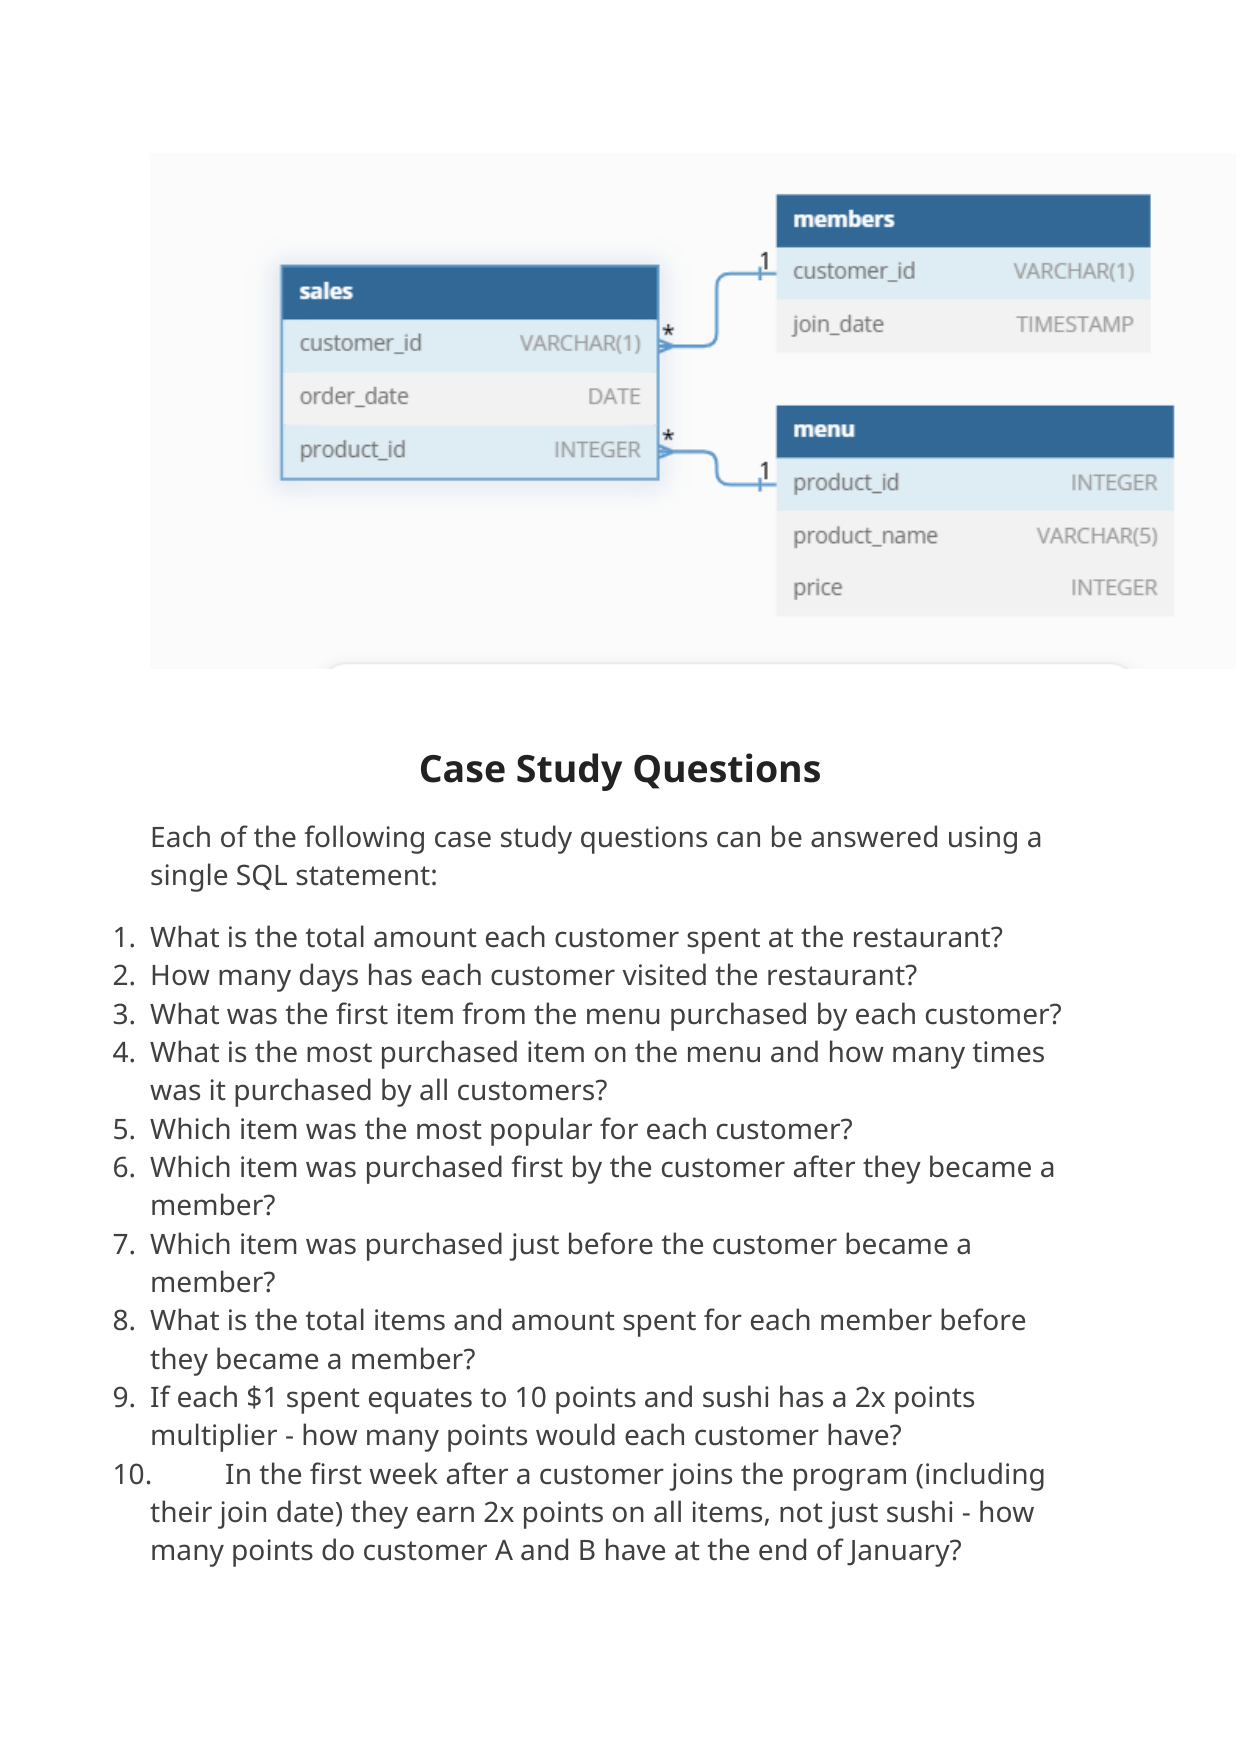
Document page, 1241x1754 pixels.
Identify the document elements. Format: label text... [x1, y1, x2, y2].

list What was the first item from the menu purchased by each customer? [112, 994, 1090, 1032]
list What is the most purchased item on the menu and how many times was it purchased by all customers? [112, 1032, 1090, 1109]
list How many days has each customer visited the restaurant? [112, 956, 1090, 994]
list Which item was purchased first by the customer after they became a member? [112, 1147, 1090, 1224]
text Each of the following case study questions can be answered using a single SQL statement: [150, 817, 1090, 894]
list If each $1 spent equates to 10 points and sushi has a 2x points multiplier - how many points would each customer have? [112, 1377, 1090, 1454]
list Which item was the most popular for each customer? [112, 1109, 1090, 1147]
picture [150, 150, 1237, 669]
list What is the total items and amount spent for each member before they became a member? [112, 1301, 1090, 1377]
list Which item was purchased just before the customer became a member? [112, 1224, 1090, 1301]
list In the first week after a customer joins the program (including their join date) they earn 2x points on all items, not just sushi - how many points do customer A and B have at the end of January? [112, 1454, 1090, 1569]
text Case Study Questions [150, 743, 1090, 794]
list What is the total amount each customer spent at the restaurant? [112, 917, 1090, 956]
